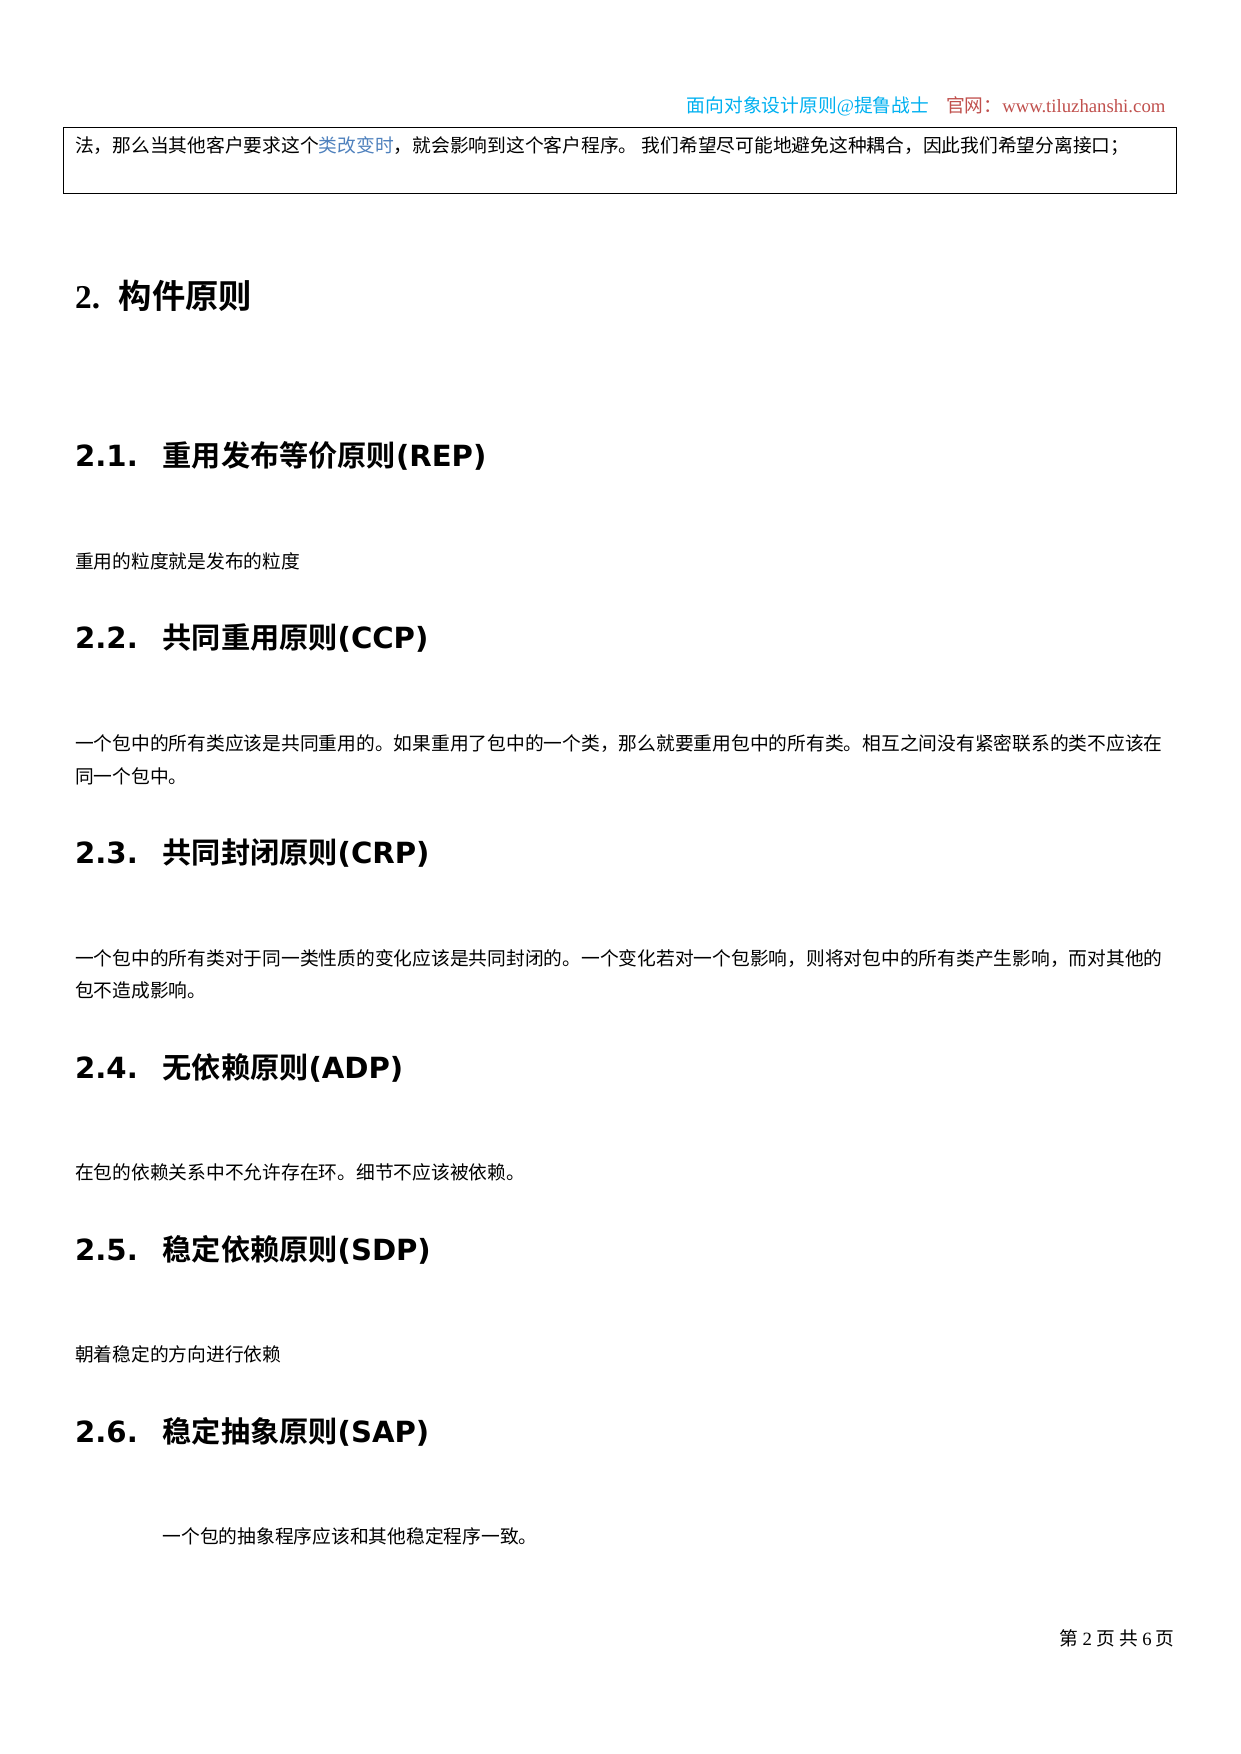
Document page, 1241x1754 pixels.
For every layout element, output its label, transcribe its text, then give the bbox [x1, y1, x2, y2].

subtitle 构件原则 [75, 262, 1165, 327]
subtitle 共同重用原则(CCP) [75, 611, 1165, 676]
text 朝着稳定的方向进行依赖 [75, 1345, 1165, 1377]
subtitle 稳定抽象原则(SAP) [75, 1404, 1165, 1469]
subtitle 稳定依赖原则(SDP) [75, 1222, 1165, 1287]
subtitle 无依赖原则(ADP) [75, 1040, 1165, 1105]
text 一个包中的所有类应该是共同重用的。如果重用了包中的一个类，那么就要重用包中的所有类。相互之间没有紧密联系的类不应该在同一个包中。 [75, 733, 1165, 798]
subtitle 共同封闭原则(CRP) [75, 826, 1165, 891]
text 重用的粒度就是发布的粒度 [75, 551, 1165, 584]
subtitle 重用发布等价原则(REP) [75, 429, 1165, 494]
text 一个包的抽象程序应该和其他稳定程序一致。 [119, 1527, 1165, 1559]
text 在包的依赖关系中不允许存在环。细节不应该被依赖。 [75, 1163, 1165, 1195]
text 一个包中的所有类对于同一类性质的变化应该是共同封闭的。一个变化若对一个包影响，则将对包中的所有类产生影响，而对其他的包不造成影响。 [75, 948, 1165, 1013]
